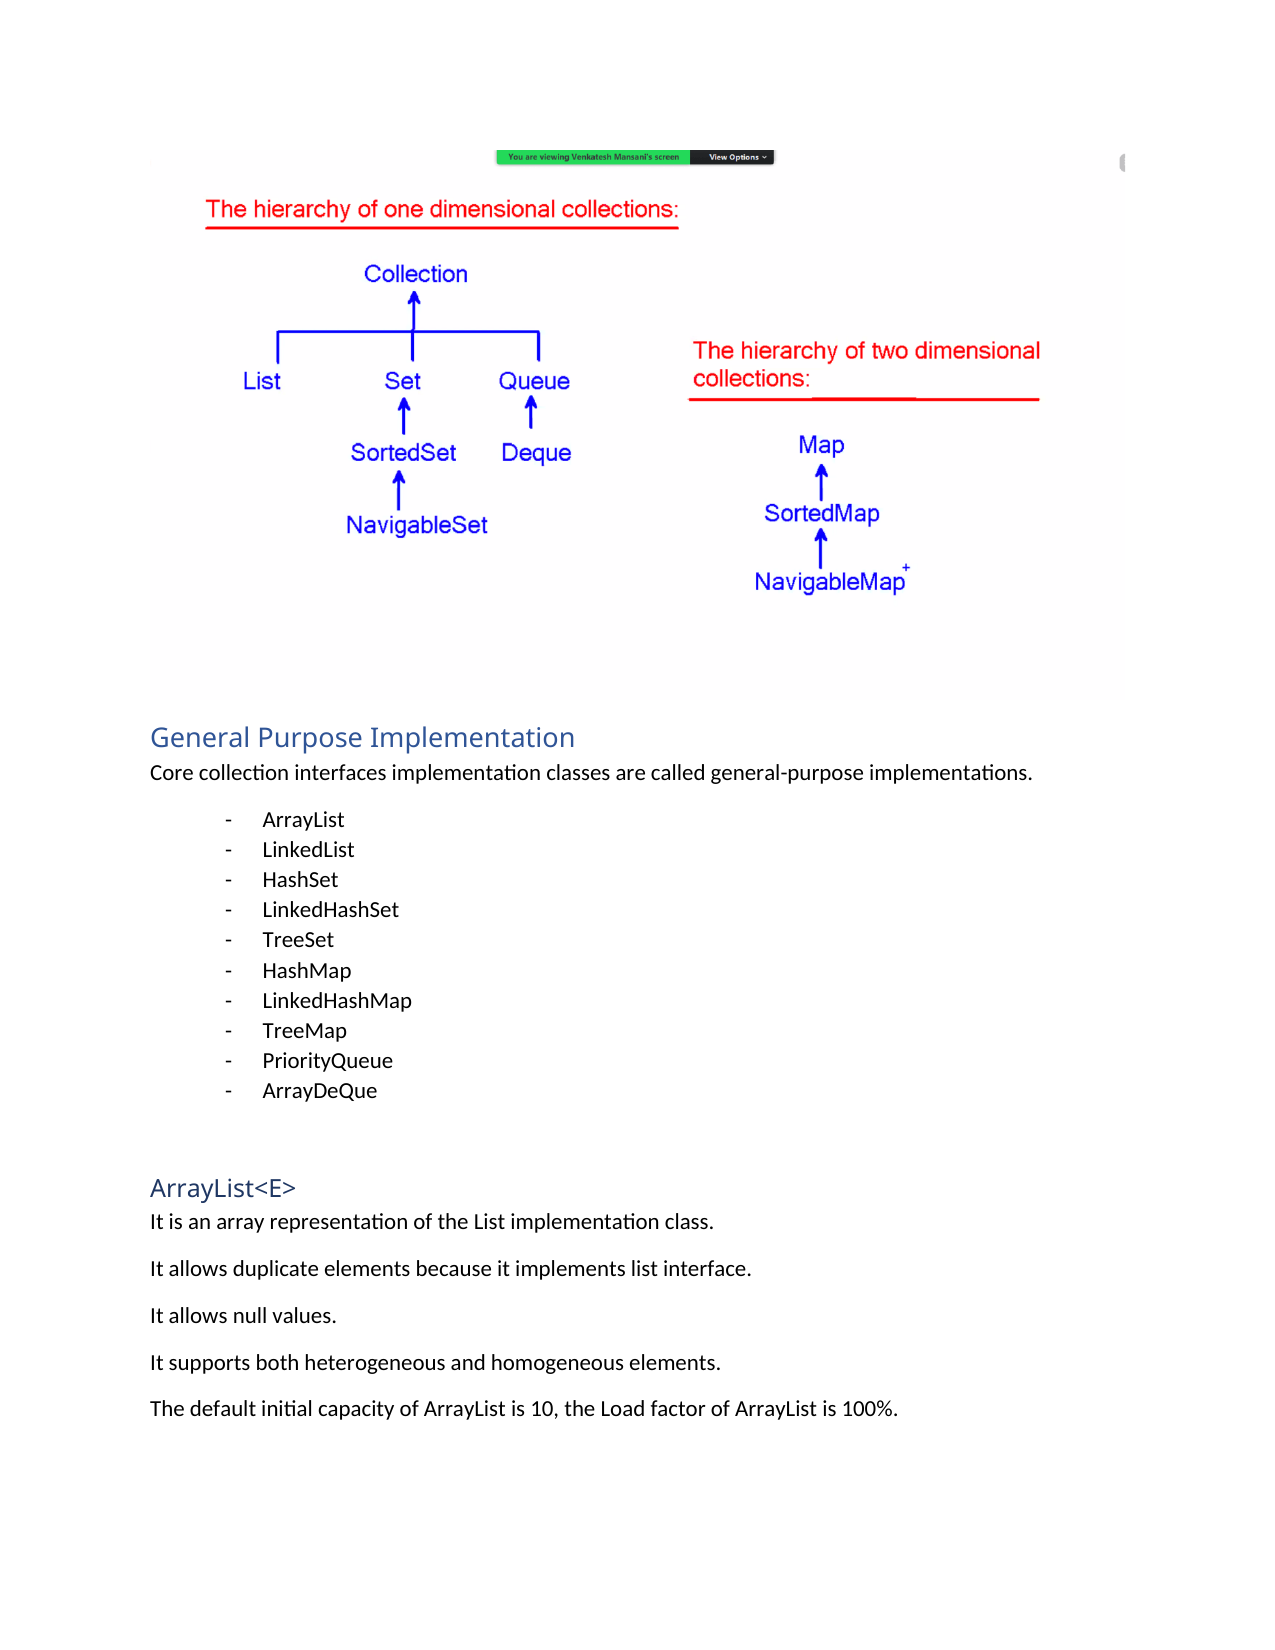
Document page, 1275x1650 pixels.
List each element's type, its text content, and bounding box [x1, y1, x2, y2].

text It allows null values. [150, 1301, 1125, 1329]
text It allows duplicate elements because it implements list interface. [150, 1254, 1125, 1282]
text It is an array representation of the List implementation class. [150, 1207, 1125, 1235]
subtitle ArrayList<E> [150, 1170, 1125, 1204]
subtitle General Purpose Implementation [150, 718, 1125, 755]
list TreeSet [225, 926, 1125, 953]
text The default initial capacity of ArrayList is 10, the Load factor of ArrayList is 100%. [150, 1394, 1125, 1423]
list HashSet [225, 865, 1125, 893]
list PriorityQueue [225, 1046, 1125, 1074]
text Core collection interfaces implementation classes are called general-purpose implementations. [150, 758, 1125, 786]
list LinkedList [225, 835, 1125, 863]
list LinkedHashSet [225, 895, 1125, 923]
text It supports both heterogeneous and homogeneous elements. [150, 1348, 1125, 1376]
list TreeMap [225, 1016, 1125, 1044]
list ArrayDeQue [225, 1077, 1125, 1104]
list LinkedHashMap [225, 986, 1125, 1014]
list HashMap [225, 956, 1125, 984]
picture [150, 150, 1125, 700]
list ArrayList [225, 805, 1125, 833]
